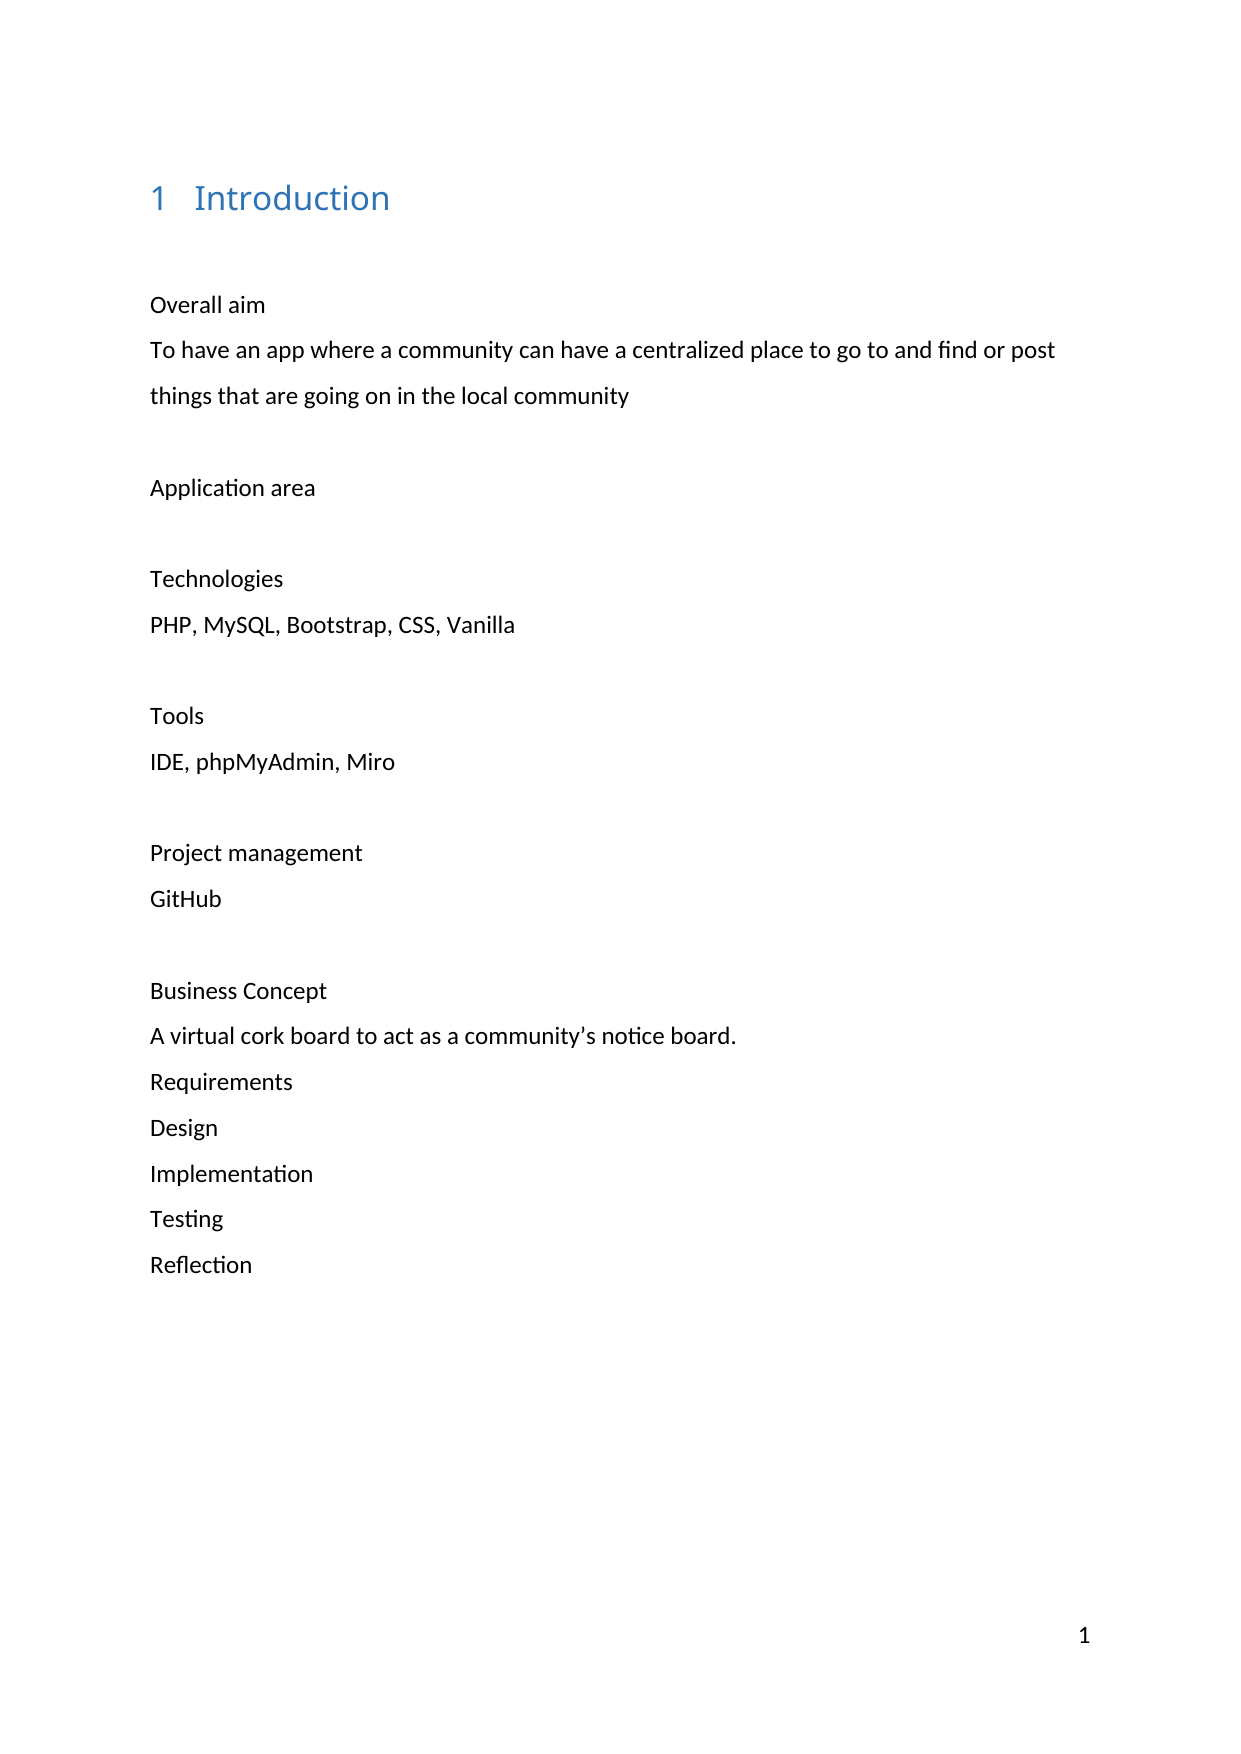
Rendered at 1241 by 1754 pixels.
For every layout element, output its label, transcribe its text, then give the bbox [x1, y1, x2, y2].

text PHP, MySQL, Bootstrap, CSS, Vanilla [150, 609, 1090, 639]
text Design [150, 1112, 1090, 1142]
text Application area [150, 472, 1090, 502]
text IDE, phpMyAdmin, Miro [150, 746, 1090, 777]
text GitHub [150, 883, 1090, 914]
text Testing [150, 1203, 1090, 1234]
text Technologies [150, 563, 1090, 594]
subtitle Introduction [149, 175, 1090, 220]
text Business Concept [150, 975, 1090, 1005]
text Tools [150, 700, 1090, 731]
text To have an app where a community can have a centralized place to go to and find or post things that are going on in the local community [150, 334, 1090, 411]
text A virtual cork board to act as a community’s notice board. [150, 1021, 1090, 1051]
text Implementation [150, 1158, 1090, 1188]
text Overall aim [150, 289, 1090, 319]
text Project management [150, 838, 1090, 868]
text Requirements [150, 1066, 1090, 1097]
text Reflection [150, 1249, 1090, 1280]
